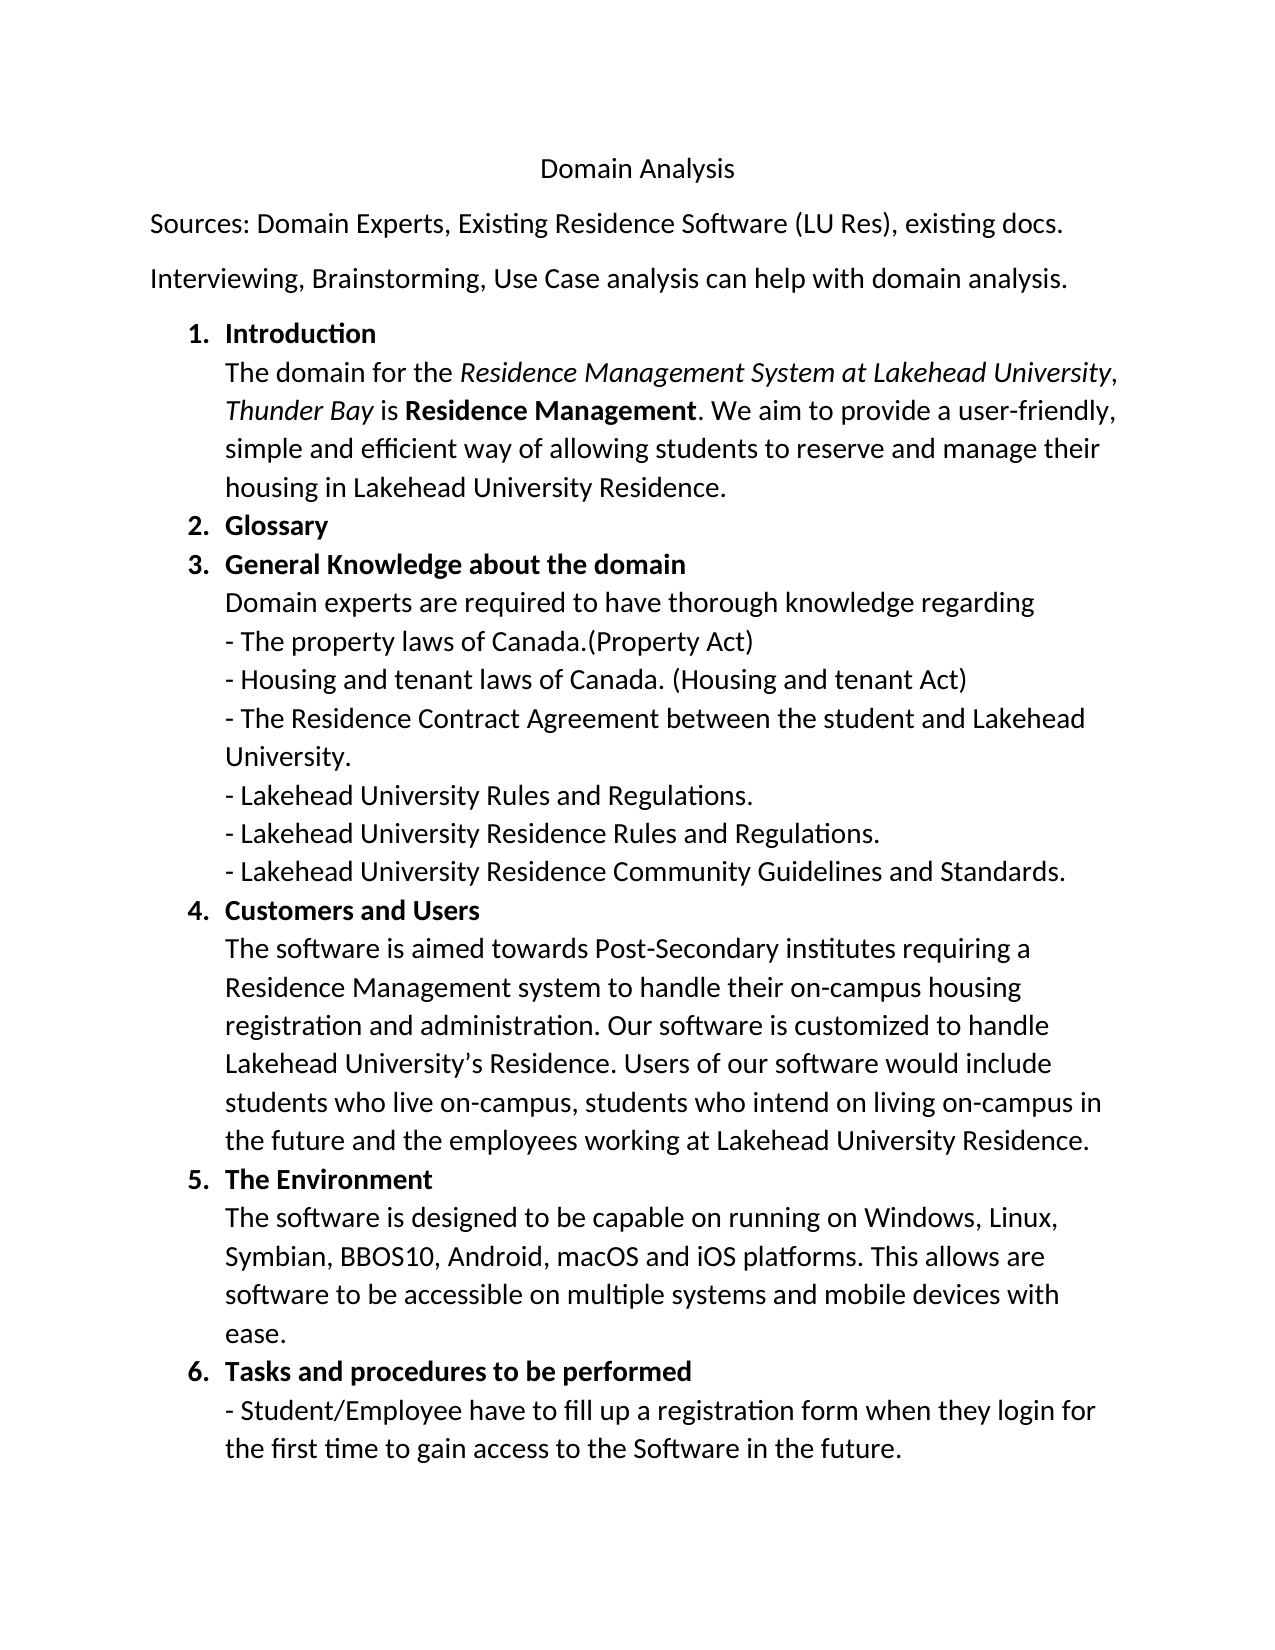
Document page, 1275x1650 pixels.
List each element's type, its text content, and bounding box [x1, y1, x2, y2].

text Interviewing, Brainstorming, Use Case analysis can help with domain analysis. [150, 260, 1125, 296]
text Domain Analysis [150, 150, 1125, 186]
list Introduction The domain for the Residence Management System at Lakehead University, Thunder Bay is Residence Management. We aim to provide a user-friendly, simple and efficient way of allowing students to reserve and manage their housing in Lakehead University Residence. [187, 315, 1125, 505]
list Customers and Users The software is aimed towards Post-Secondary institutes requiring a Residence Management system to handle their on-campus housing registration and administration. Our software is customized to handle Lakehead University’s Residence. Users of our software would include students who live on-campus, students who intend on living on-campus in the future and the employees working at Lakehead University Residence. [187, 892, 1125, 1158]
list The Environment The software is designed to be capable on running on Windows, Linux, Symbian, BBOS10, Android, macOS and iOS platforms. This allows are software to be accessible on multiple systems and mobile devices with ease. [187, 1161, 1125, 1350]
list General Knowledge about the domain Domain experts are required to have thorough knowledge regarding - The property laws of Canada.(Property Act) - Housing and tenant laws of Canada. (Housing and tenant Act) - The Residence Contract Agreement between the student and Lakehead University. - Lakehead University Rules and Regulations. - Lakehead University Residence Rules and Regulations. - Lakehead University Residence Community Guidelines and Standards. [187, 546, 1125, 889]
text Sources: Domain Experts, Existing Residence Software (LU Res), existing docs. [150, 205, 1125, 241]
list Glossary [187, 507, 1125, 543]
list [187, 1353, 1125, 1466]
